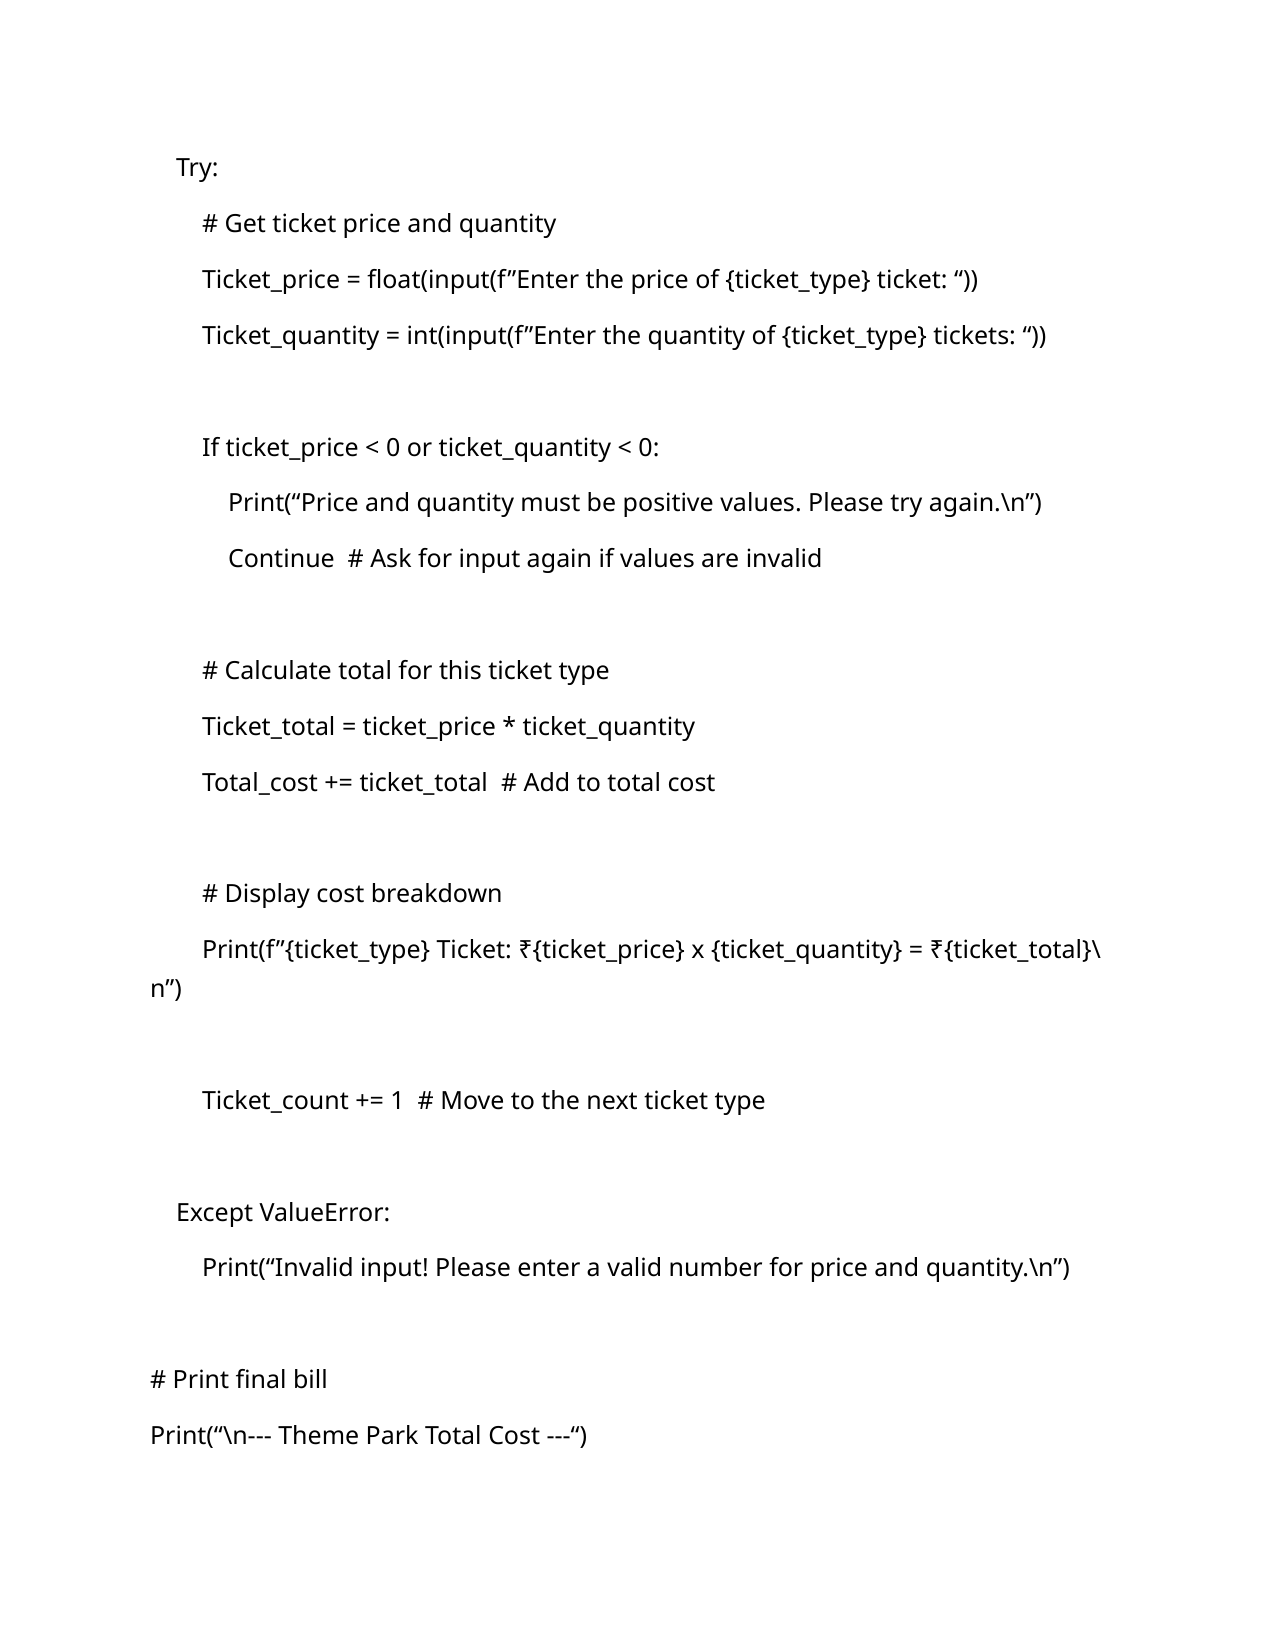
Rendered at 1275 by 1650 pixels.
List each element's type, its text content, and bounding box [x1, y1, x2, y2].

text Ticket_quantity = int(input(f”Enter the quantity of {ticket_type} tickets: “)) [150, 317, 1125, 352]
text Ticket_count += 1 # Move to the next ticket type [150, 1082, 1125, 1117]
text If ticket_price < 0 or ticket_quantity < 0: [150, 429, 1125, 463]
text Print(“\n--- Theme Park Total Cost ---“) [150, 1417, 1125, 1452]
text Total_cost += ticket_total # Add to total cost [150, 764, 1125, 798]
text Ticket_price = float(input(f”Enter the price of {ticket_type} ticket: “)) [150, 262, 1125, 296]
text Try: [150, 150, 1125, 184]
text # Print final bill [150, 1362, 1125, 1396]
text # Get ticket price and quantity [150, 206, 1125, 240]
text Continue # Ask for input again if values are invalid [150, 541, 1125, 575]
text Print(“Price and quantity must be positive values. Please try again.\n”) [150, 485, 1125, 519]
text Print(“Invalid input! Please enter a valid number for price and quantity.\n”) [150, 1250, 1125, 1284]
text # Display cost breakdown [150, 876, 1125, 910]
text Print(f”{ticket_type} Ticket: ₹{ticket_price} x {ticket_quantity} = ₹{ticket_total}\n”) [150, 932, 1125, 1005]
text Ticket_total = ticket_price * ticket_quantity [150, 708, 1125, 742]
text Except ValueError: [150, 1194, 1125, 1228]
text # Calculate total for this ticket type [150, 652, 1125, 687]
